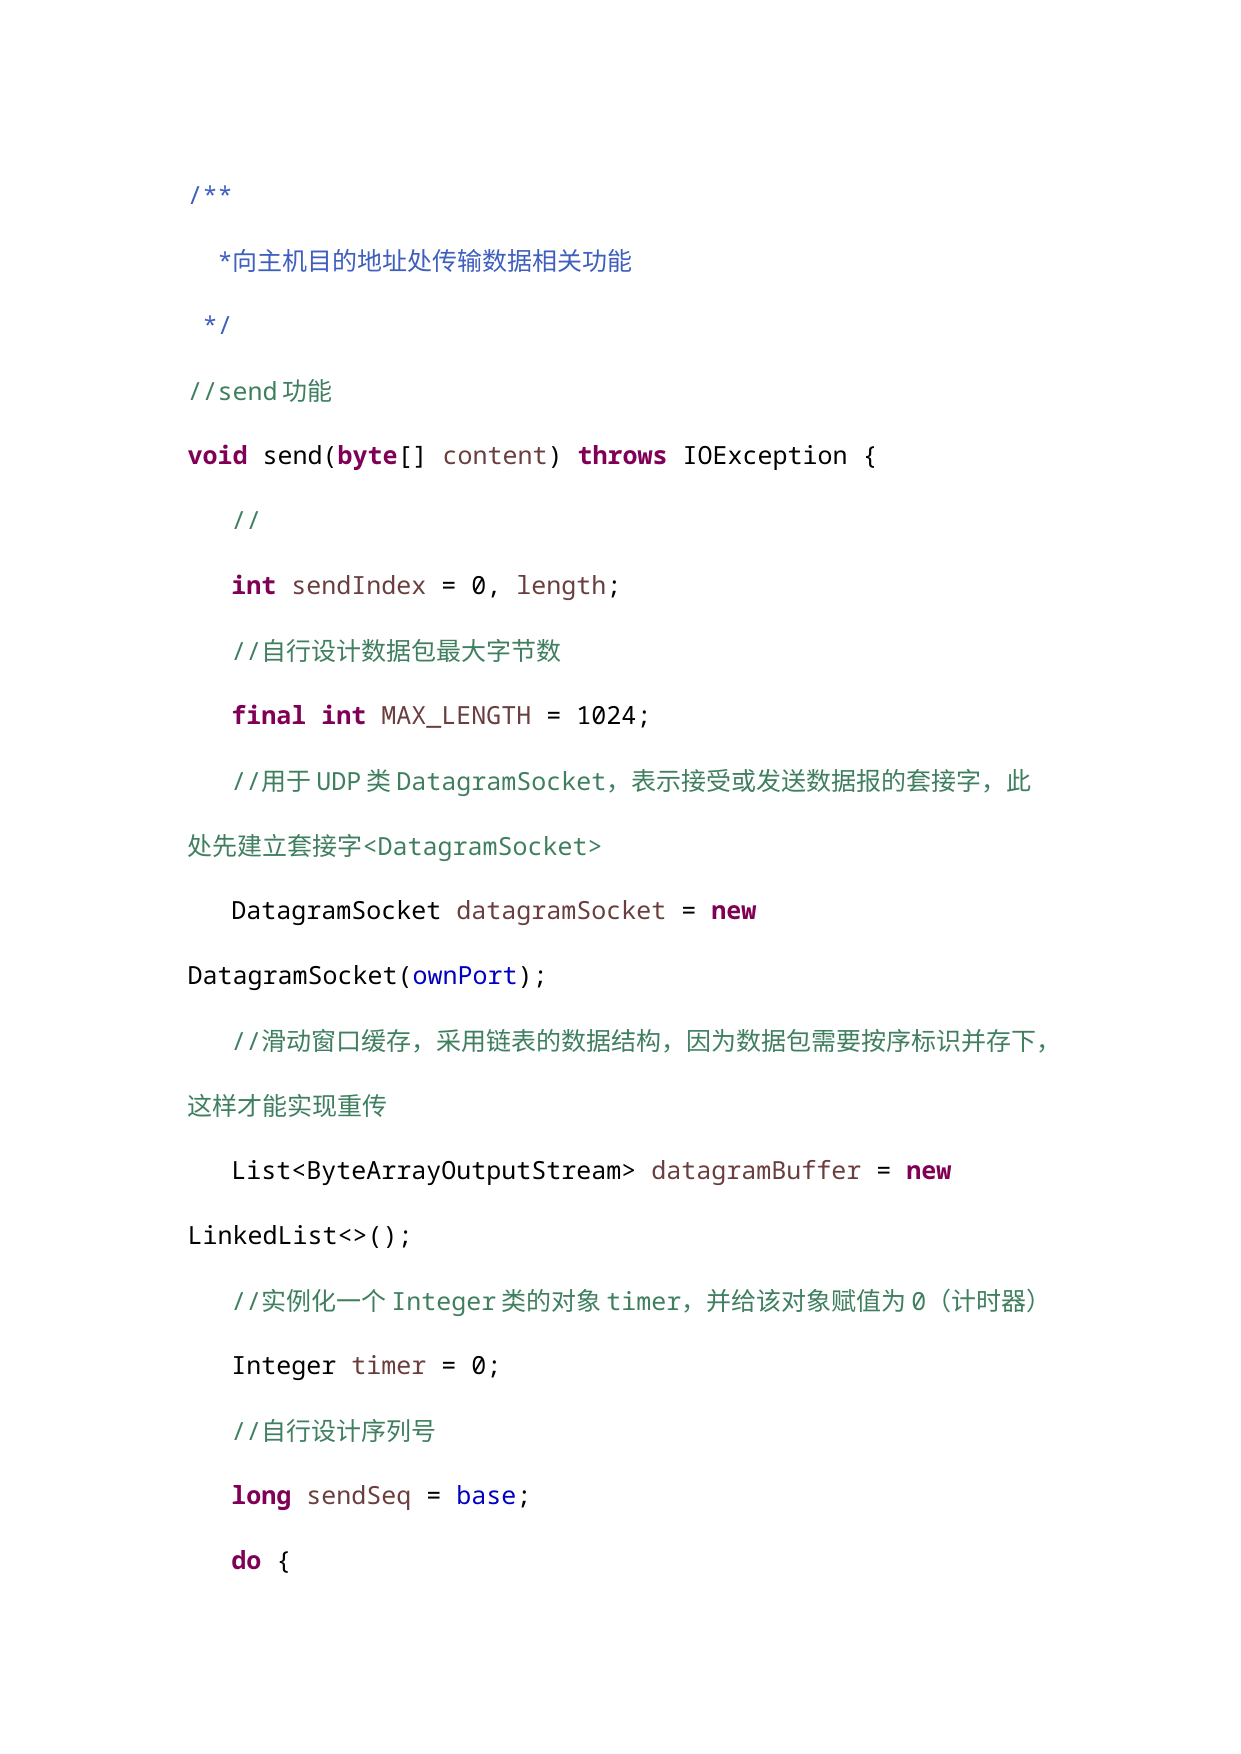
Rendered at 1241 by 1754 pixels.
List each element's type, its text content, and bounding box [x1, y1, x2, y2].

text //用于UDP类DatagramSocket，表示接受或发送数据报的套接字，此处先建立套接字<DatagramSocket> [187, 747, 1053, 877]
text //滑动窗口缓存，采用链表的数据结构，因为数据包需要按序标识并存下，这样才能实现重传 [187, 1007, 1053, 1137]
text Integer timer = 0; [187, 1332, 1053, 1397]
text *向主机目的地址处传输数据相关功能 [187, 227, 1053, 292]
text // [187, 487, 1053, 552]
text /** [187, 162, 1053, 227]
text //实例化一个Integer类的对象timer，并给该对象赋值为0（计时器） [187, 1267, 1053, 1332]
text DatagramSocket datagramSocket = new DatagramSocket(ownPort); [187, 877, 1053, 1007]
text */ [187, 292, 1053, 357]
text final int MAX_LENGTH = 1024; [187, 682, 1053, 747]
text //自行设计数据包最大字节数 [187, 617, 1053, 682]
text //自行设计序列号 [187, 1397, 1053, 1462]
text void send(byte[] content) throws IOException { [187, 422, 1053, 487]
text int sendIndex = 0, length; [187, 552, 1053, 617]
text long sendSeq = base; [187, 1462, 1053, 1527]
text do { [187, 1527, 1053, 1592]
text //send功能 [187, 357, 1053, 422]
text List<ByteArrayOutputStream> datagramBuffer = new LinkedList<>(); [187, 1137, 1053, 1267]
